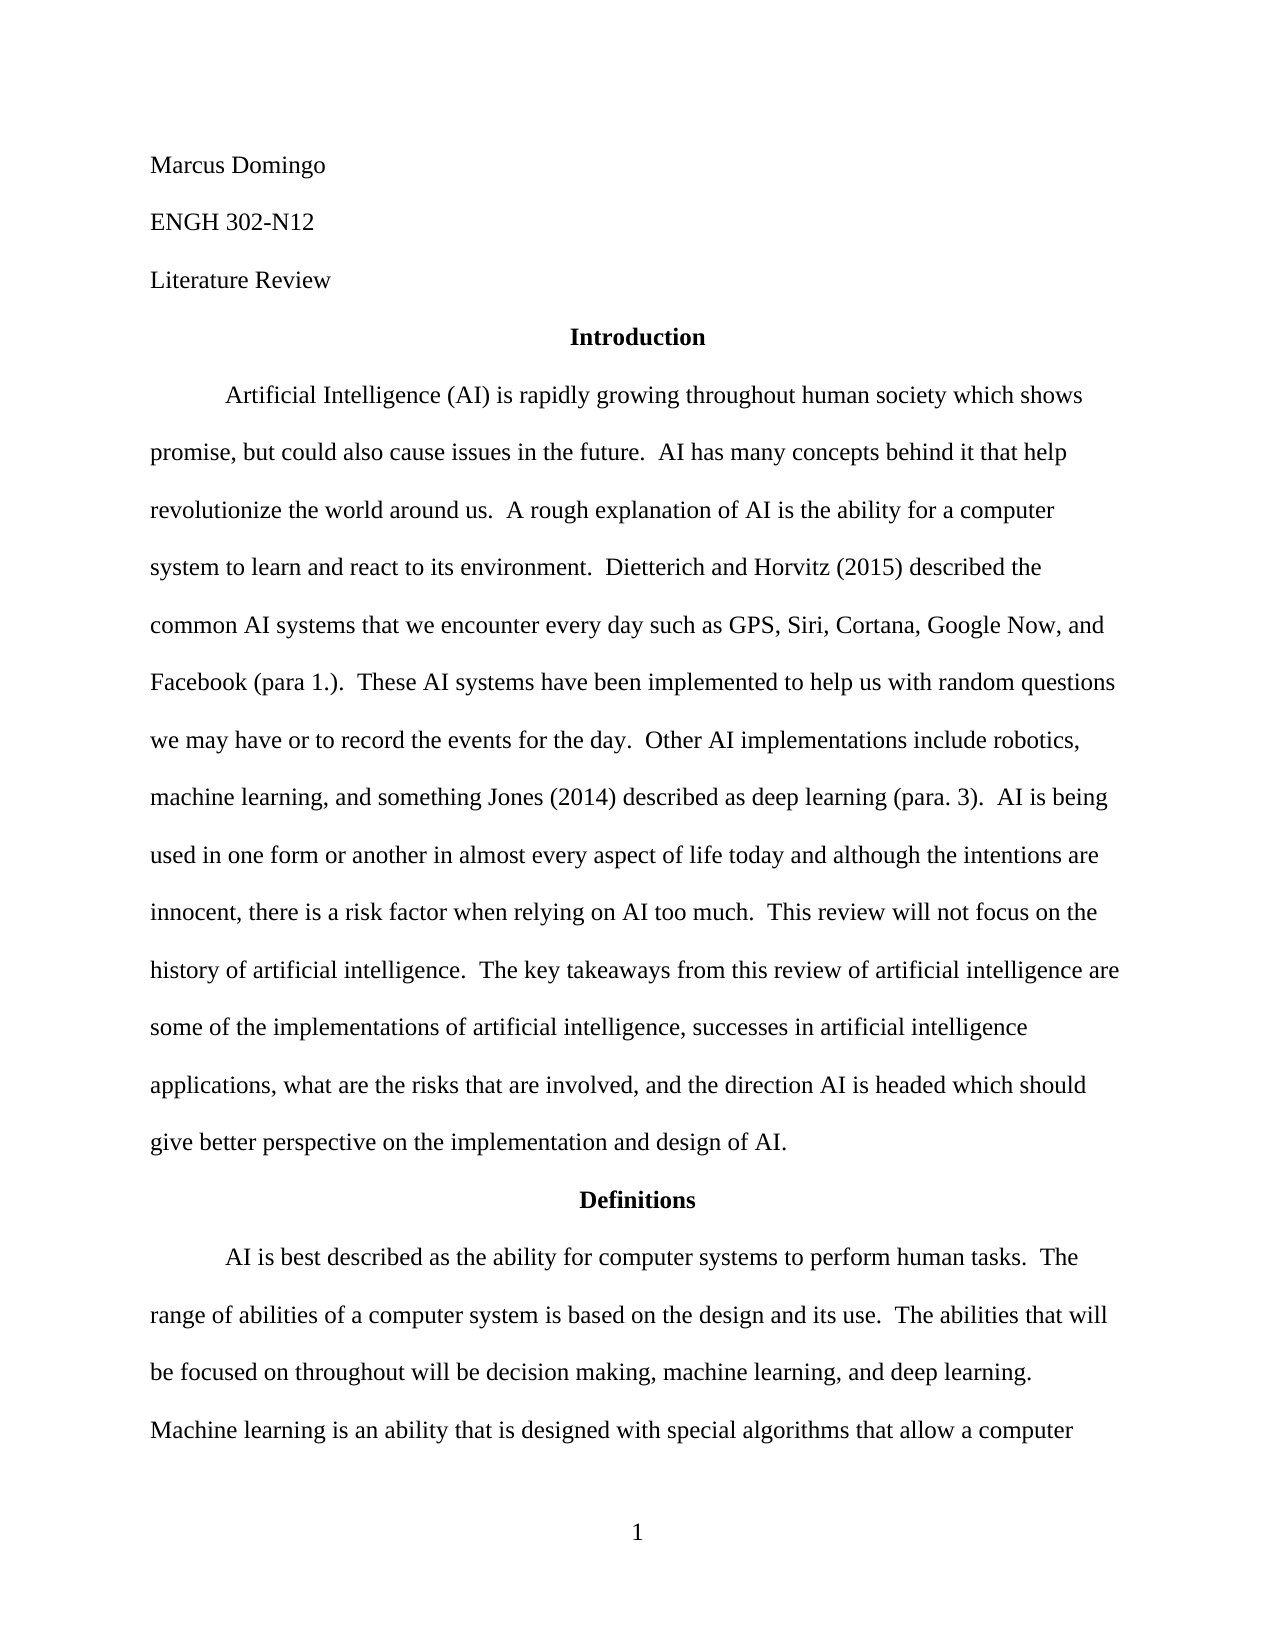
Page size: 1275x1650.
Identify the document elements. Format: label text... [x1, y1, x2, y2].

text ENGH 302-N12 [150, 207, 1125, 236]
text Artificial Intelligence (AI) is rapidly growing throughout human society which shows promise, but could also cause issues in the future. AI has many concepts behind it that help revolutionize the world around us. A rough explanation of AI is the ability for a computer system to learn and react to its environment. Dietterich and Horvitz (2015) described the common AI systems that we encounter every day such as GPS, Siri, Cortana, Google Now, and Facebook (para 1.). These AI systems have been implemented to help us with random questions we may have or to record the events for the day. Other AI implementations include robotics, machine learning, and something Jones (2014) described as deep learning (para. 3). AI is being used in one form or another in almost every aspect of life today and although the intentions are innocent, there is a risk factor when relying on AI too much. This review will not focus on the history of artificial intelligence. The key takeaways from this review of artificial intelligence are some of the implementations of artificial intelligence, successes in artificial intelligence applications, what are the risks that are involved, and the direction AI is headed which should give better perspective on the implementation and design of AI. [150, 380, 1125, 1156]
text Introduction [150, 322, 1125, 351]
text Literature Review [150, 265, 1125, 294]
text Marcus Domingo [150, 150, 1125, 179]
text Definitions [150, 1185, 1125, 1214]
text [150, 1242, 1125, 1444]
